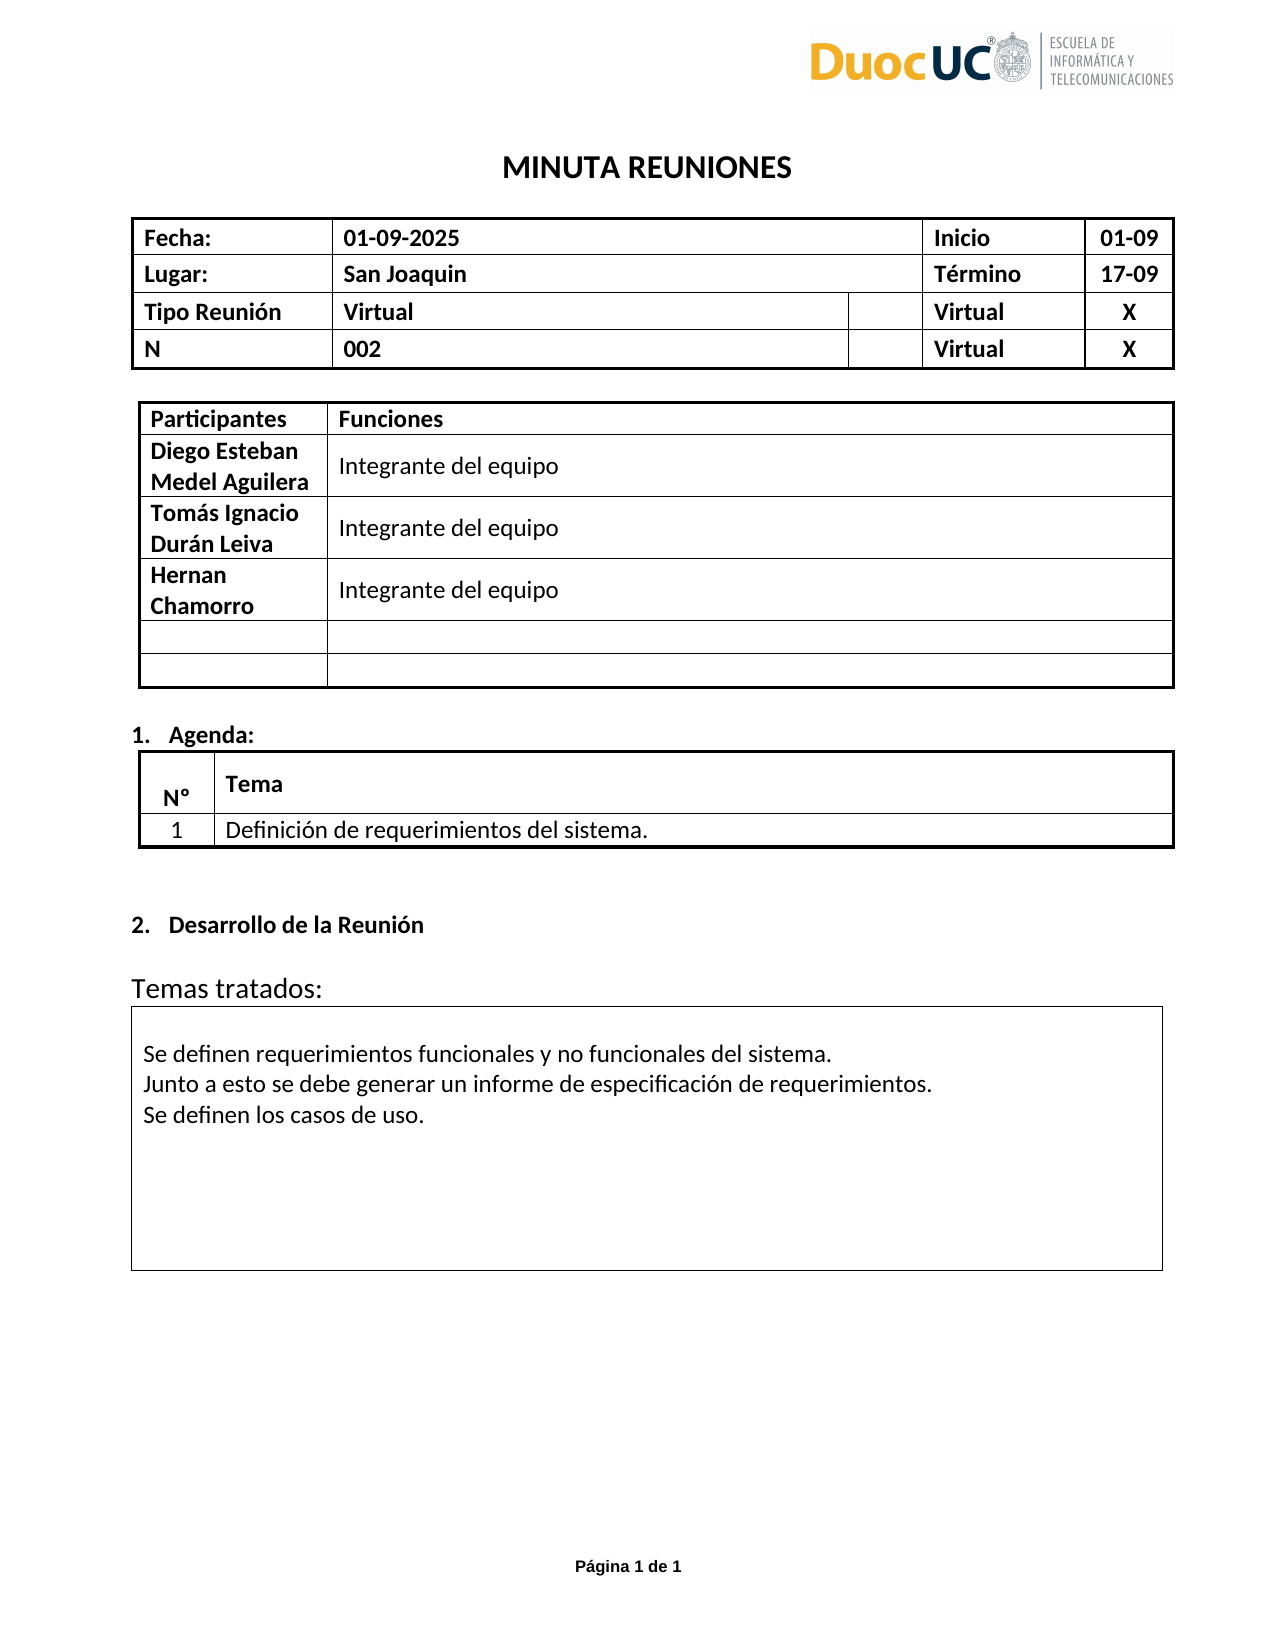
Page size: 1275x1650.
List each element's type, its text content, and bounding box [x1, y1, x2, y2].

table_cell [141, 621, 327, 653]
table_header Fecha: [134, 220, 332, 254]
table_cell Integrante del equipo [328, 559, 1172, 620]
table_header Nº [141, 753, 214, 813]
table_header Tema [215, 753, 1172, 813]
list Agenda: [131, 720, 1162, 750]
table_cell X [1086, 293, 1172, 329]
text Temas tratados: [131, 971, 1162, 1006]
table_cell X [1086, 330, 1172, 367]
table_cell Lugar: [134, 255, 332, 292]
table_header Se definen requerimientos funcionales y no funcionales del sistema. Junto a esto se debe generar un informe de especificación de requerimientos. Se definen los casos de uso. [132, 1007, 1162, 1270]
table_cell [141, 654, 327, 686]
table_header 01-09-2025 [333, 220, 922, 254]
table_header Inicio [923, 220, 1084, 254]
text MINUTA REUNIONES [131, 146, 1162, 186]
table_cell Tipo Reunión [134, 293, 332, 329]
table_cell [328, 654, 1172, 686]
table_cell Virtual [333, 293, 848, 329]
list Desarrollo de la Reunión [131, 909, 1162, 940]
table_cell Virtual [923, 293, 1084, 329]
table_header 01-09 [1086, 220, 1172, 254]
table_cell Tomás Ignacio Durán Leiva [141, 497, 327, 558]
table_header Participantes [141, 404, 327, 434]
table_cell [849, 330, 922, 367]
table_cell [849, 293, 922, 329]
table_cell Integrante del equipo [328, 497, 1172, 558]
table_header Funciones [328, 404, 1172, 434]
table_cell Virtual [923, 330, 1084, 367]
table_cell 1 [141, 814, 214, 845]
table_cell Definición de requerimientos del sistema. [215, 814, 1172, 845]
table_cell Término [923, 255, 1084, 292]
picture [810, 30, 1174, 91]
table_cell San Joaquin [333, 255, 922, 292]
table_cell Diego Esteban Medel Aguilera [141, 435, 327, 496]
table_cell Hernan Chamorro [141, 559, 327, 620]
table_cell Integrante del equipo [328, 435, 1172, 496]
table_cell 17-09 [1086, 255, 1172, 292]
table_cell [328, 621, 1172, 653]
table_cell 002 [333, 330, 848, 367]
table_cell N [134, 330, 332, 367]
